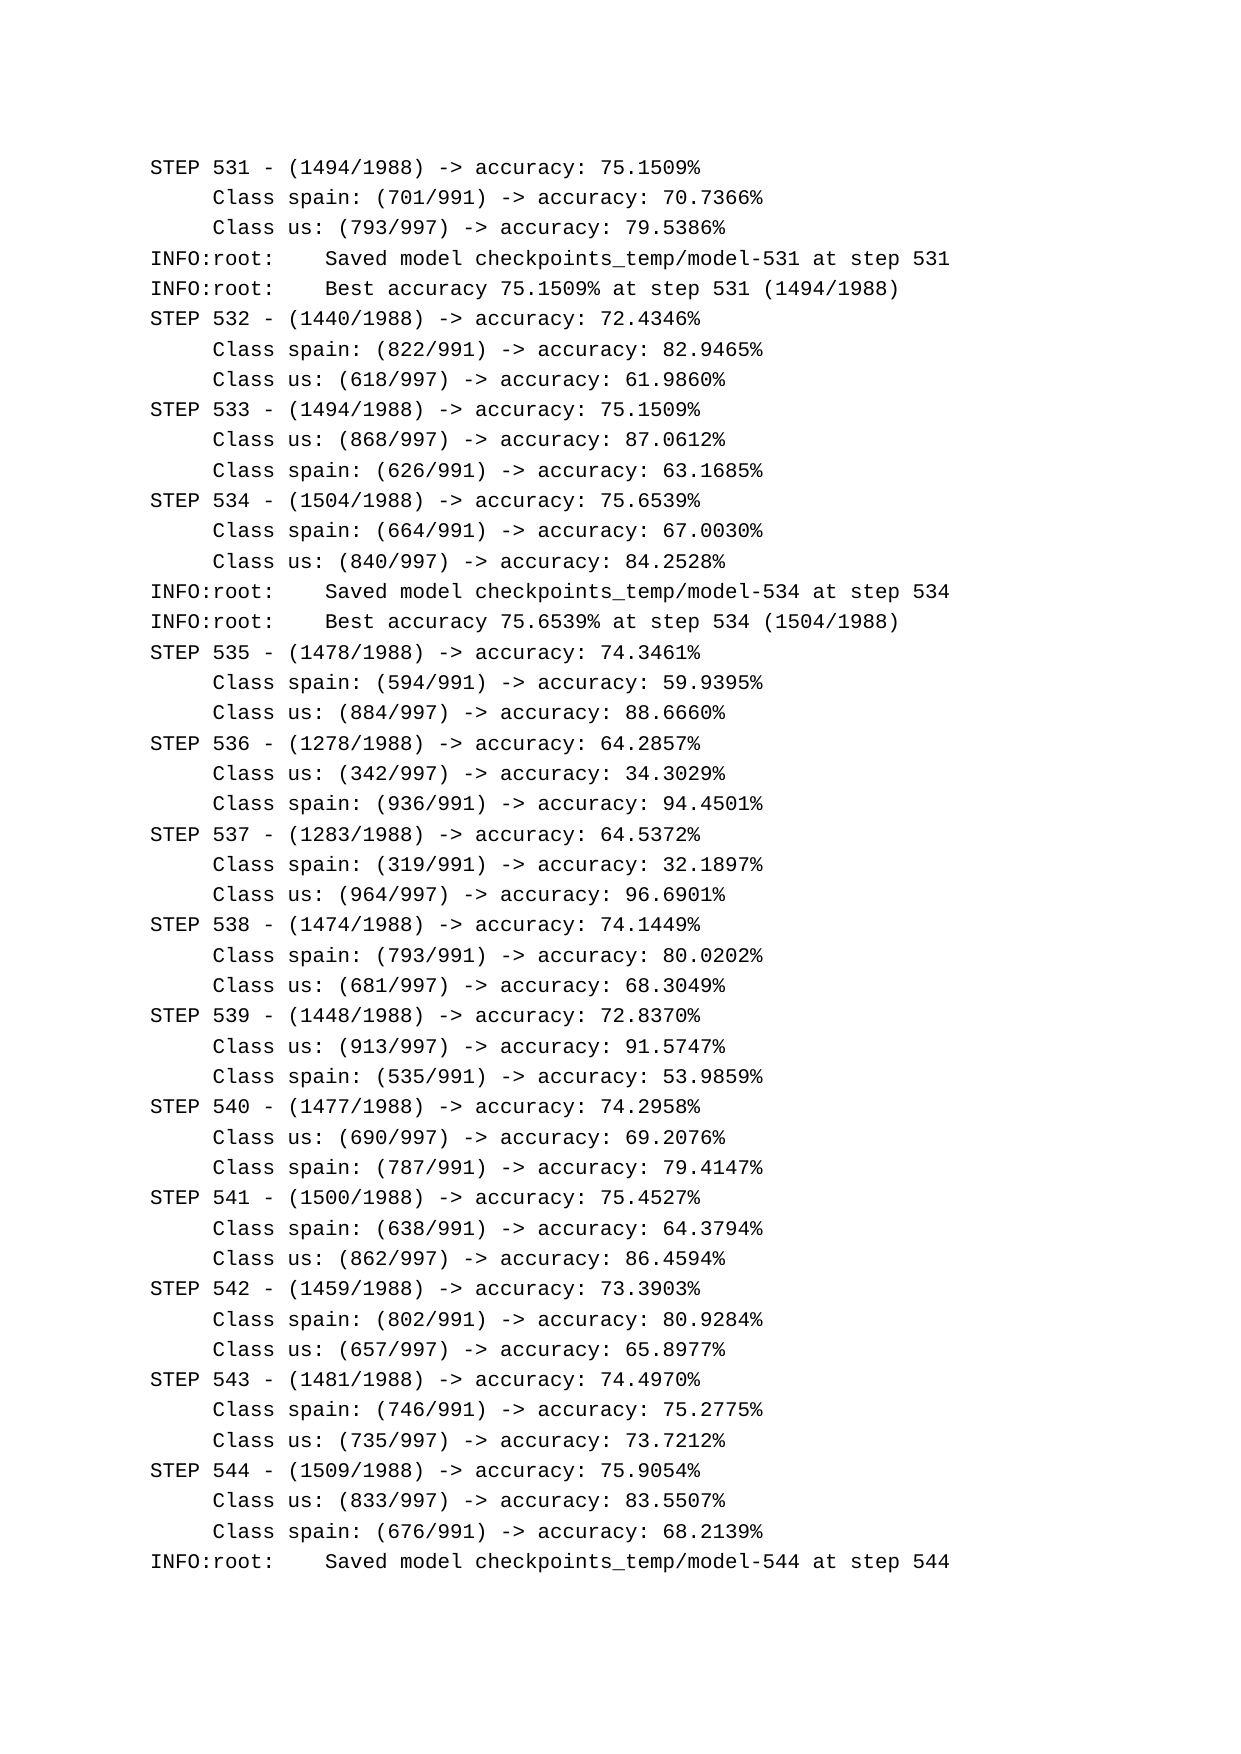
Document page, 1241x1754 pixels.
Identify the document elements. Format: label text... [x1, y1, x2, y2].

text Class spain: (936/991) -> accuracy: 94.4501% [150, 787, 1090, 817]
text STEP 541 - (1500/1988) -> accuracy: 75.4527% [150, 1181, 1090, 1211]
text Class spain: (319/991) -> accuracy: 32.1897% [150, 847, 1090, 877]
text STEP 538 - (1474/1988) -> accuracy: 74.1449% [150, 908, 1090, 938]
text Class spain: (746/991) -> accuracy: 75.2775% [150, 1393, 1090, 1423]
text Class us: (964/997) -> accuracy: 96.6901% [150, 877, 1090, 908]
text Class spain: (594/991) -> accuracy: 59.9395% [150, 665, 1090, 696]
text STEP 531 - (1494/1988) -> accuracy: 75.1509% [150, 150, 1090, 180]
text INFO:root: Best accuracy 75.1509% at step 531 (1494/1988) [150, 271, 1090, 302]
text Class us: (913/997) -> accuracy: 91.5747% [150, 1029, 1090, 1059]
text STEP 544 - (1509/1988) -> accuracy: 75.9054% [150, 1453, 1090, 1484]
text STEP 534 - (1504/1988) -> accuracy: 75.6539% [150, 483, 1090, 514]
text Class us: (884/997) -> accuracy: 88.6660% [150, 696, 1090, 726]
text Class spain: (676/991) -> accuracy: 68.2139% [150, 1514, 1090, 1544]
text Class spain: (793/991) -> accuracy: 80.0202% [150, 938, 1090, 968]
text Class us: (657/997) -> accuracy: 65.8977% [150, 1332, 1090, 1362]
text STEP 540 - (1477/1988) -> accuracy: 74.2958% [150, 1090, 1090, 1120]
text STEP 535 - (1478/1988) -> accuracy: 74.3461% [150, 635, 1090, 665]
text Class spain: (701/991) -> accuracy: 70.7366% [150, 180, 1090, 211]
text Class spain: (822/991) -> accuracy: 82.9465% [150, 332, 1090, 362]
text Class us: (735/997) -> accuracy: 73.7212% [150, 1423, 1090, 1453]
text STEP 543 - (1481/1988) -> accuracy: 74.4970% [150, 1362, 1090, 1393]
text STEP 539 - (1448/1988) -> accuracy: 72.8370% [150, 999, 1090, 1029]
text Class spain: (664/991) -> accuracy: 67.0030% [150, 514, 1090, 544]
text INFO:root: Best accuracy 75.6539% at step 534 (1504/1988) [150, 605, 1090, 635]
text Class us: (793/997) -> accuracy: 79.5386% [150, 211, 1090, 241]
text Class spain: (638/991) -> accuracy: 64.3794% [150, 1211, 1090, 1241]
text Class us: (681/997) -> accuracy: 68.3049% [150, 968, 1090, 999]
text Class spain: (626/991) -> accuracy: 63.1685% [150, 453, 1090, 483]
text Class us: (342/997) -> accuracy: 34.3029% [150, 756, 1090, 787]
text INFO:root: Saved model checkpoints_temp/model-531 at step 531 [150, 241, 1090, 271]
text Class spain: (535/991) -> accuracy: 53.9859% [150, 1059, 1090, 1090]
text STEP 542 - (1459/1988) -> accuracy: 73.3903% [150, 1272, 1090, 1302]
text Class us: (690/997) -> accuracy: 69.2076% [150, 1120, 1090, 1150]
text Class us: (868/997) -> accuracy: 87.0612% [150, 423, 1090, 453]
text STEP 537 - (1283/1988) -> accuracy: 64.5372% [150, 817, 1090, 847]
text Class us: (833/997) -> accuracy: 83.5507% [150, 1484, 1090, 1514]
text Class us: (840/997) -> accuracy: 84.2528% [150, 544, 1090, 574]
text STEP 532 - (1440/1988) -> accuracy: 72.4346% [150, 302, 1090, 332]
text Class us: (618/997) -> accuracy: 61.9860% [150, 362, 1090, 392]
text INFO:root: Saved model checkpoints_temp/model-534 at step 534 [150, 574, 1090, 605]
text Class spain: (787/991) -> accuracy: 79.4147% [150, 1150, 1090, 1181]
text INFO:root: Saved model checkpoints_temp/model-544 at step 544 [150, 1544, 1090, 1575]
text Class us: (862/997) -> accuracy: 86.4594% [150, 1241, 1090, 1272]
text STEP 536 - (1278/1988) -> accuracy: 64.2857% [150, 726, 1090, 756]
text STEP 533 - (1494/1988) -> accuracy: 75.1509% [150, 392, 1090, 423]
text Class spain: (802/991) -> accuracy: 80.9284% [150, 1302, 1090, 1332]
